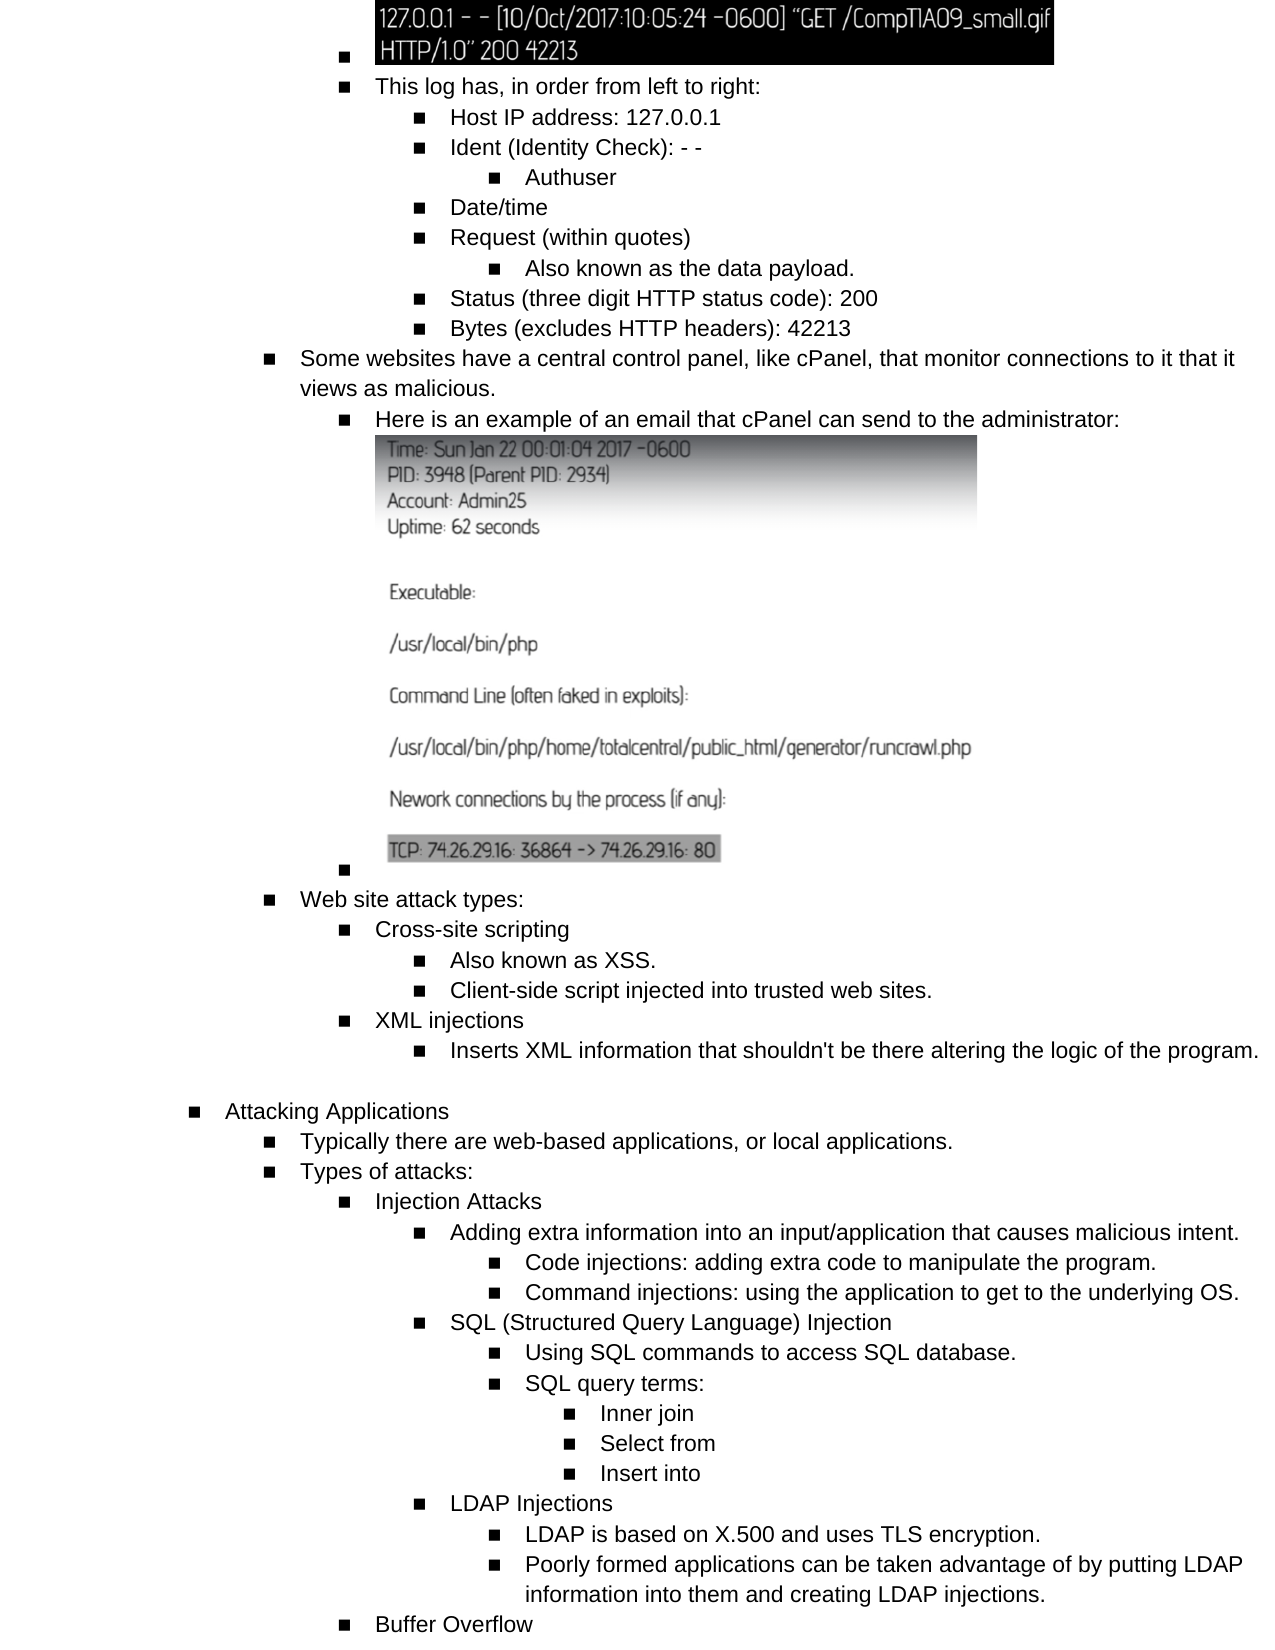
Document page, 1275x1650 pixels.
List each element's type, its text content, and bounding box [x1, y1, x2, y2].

list SQL query terms: [487, 1369, 1275, 1396]
list Here is an example of an email that cPanel can send to the administrator: [337, 406, 1275, 432]
list XML injections [337, 1007, 1275, 1033]
list Host IP address: 127.0.0.1 [412, 103, 1275, 130]
list This log has, in order from left to right: [337, 73, 1275, 100]
list Inserts XML information that shouldn't be there altering the logic of the program. [412, 1037, 1275, 1094]
list Request (within quotes) [412, 224, 1275, 251]
list Poorly formed applications can be taken advantage of by putting LDAP information into them and creating LDAP injections. [487, 1551, 1275, 1607]
list Ident (Identity Check): - - [412, 134, 1275, 160]
list Inner join [562, 1400, 1275, 1426]
picture [375, 435, 978, 878]
list Client-side script injected into trusted web sites. [412, 977, 1275, 1003]
list Also known as the data payload. [487, 254, 1275, 281]
list Status (three digit HTTP status code): 200 [412, 285, 1275, 311]
list Cross-site scripting [337, 916, 1275, 943]
picture [375, 0, 1055, 65]
list Select from [562, 1430, 1275, 1456]
list LDAP Injections [412, 1490, 1275, 1517]
list LDAP is based on X.500 and uses TLS encryption. [487, 1521, 1275, 1547]
list Command injections: using the application to get to the underlying OS. [487, 1279, 1275, 1305]
list Also known as XSS. [412, 947, 1275, 973]
list SQL (Structured Query Language) Injection [412, 1309, 1275, 1336]
list Adding extra information into an input/application that causes malicious intent. [412, 1218, 1275, 1245]
list Web site attack types: [262, 886, 1275, 913]
list Some websites have a central control panel, like cPanel, that monitor connections to it that it views as malicious. [262, 345, 1275, 402]
list Typically there are web-based applications, or local applications. [262, 1128, 1275, 1154]
list Using SQL commands to access SQL database. [487, 1339, 1275, 1366]
list Types of attacks: [262, 1158, 1275, 1184]
list Authuser [487, 164, 1275, 190]
list Injection Attacks [337, 1188, 1275, 1215]
list Bytes (excludes HTTP headers): 42213 [412, 315, 1275, 341]
list Buffer Overflow [337, 1611, 1275, 1638]
list Attacking Applications [187, 1098, 1275, 1124]
list Date/time [412, 194, 1275, 221]
list Code injections: adding extra code to manipulate the program. [487, 1249, 1275, 1275]
list Insert into [562, 1460, 1275, 1487]
